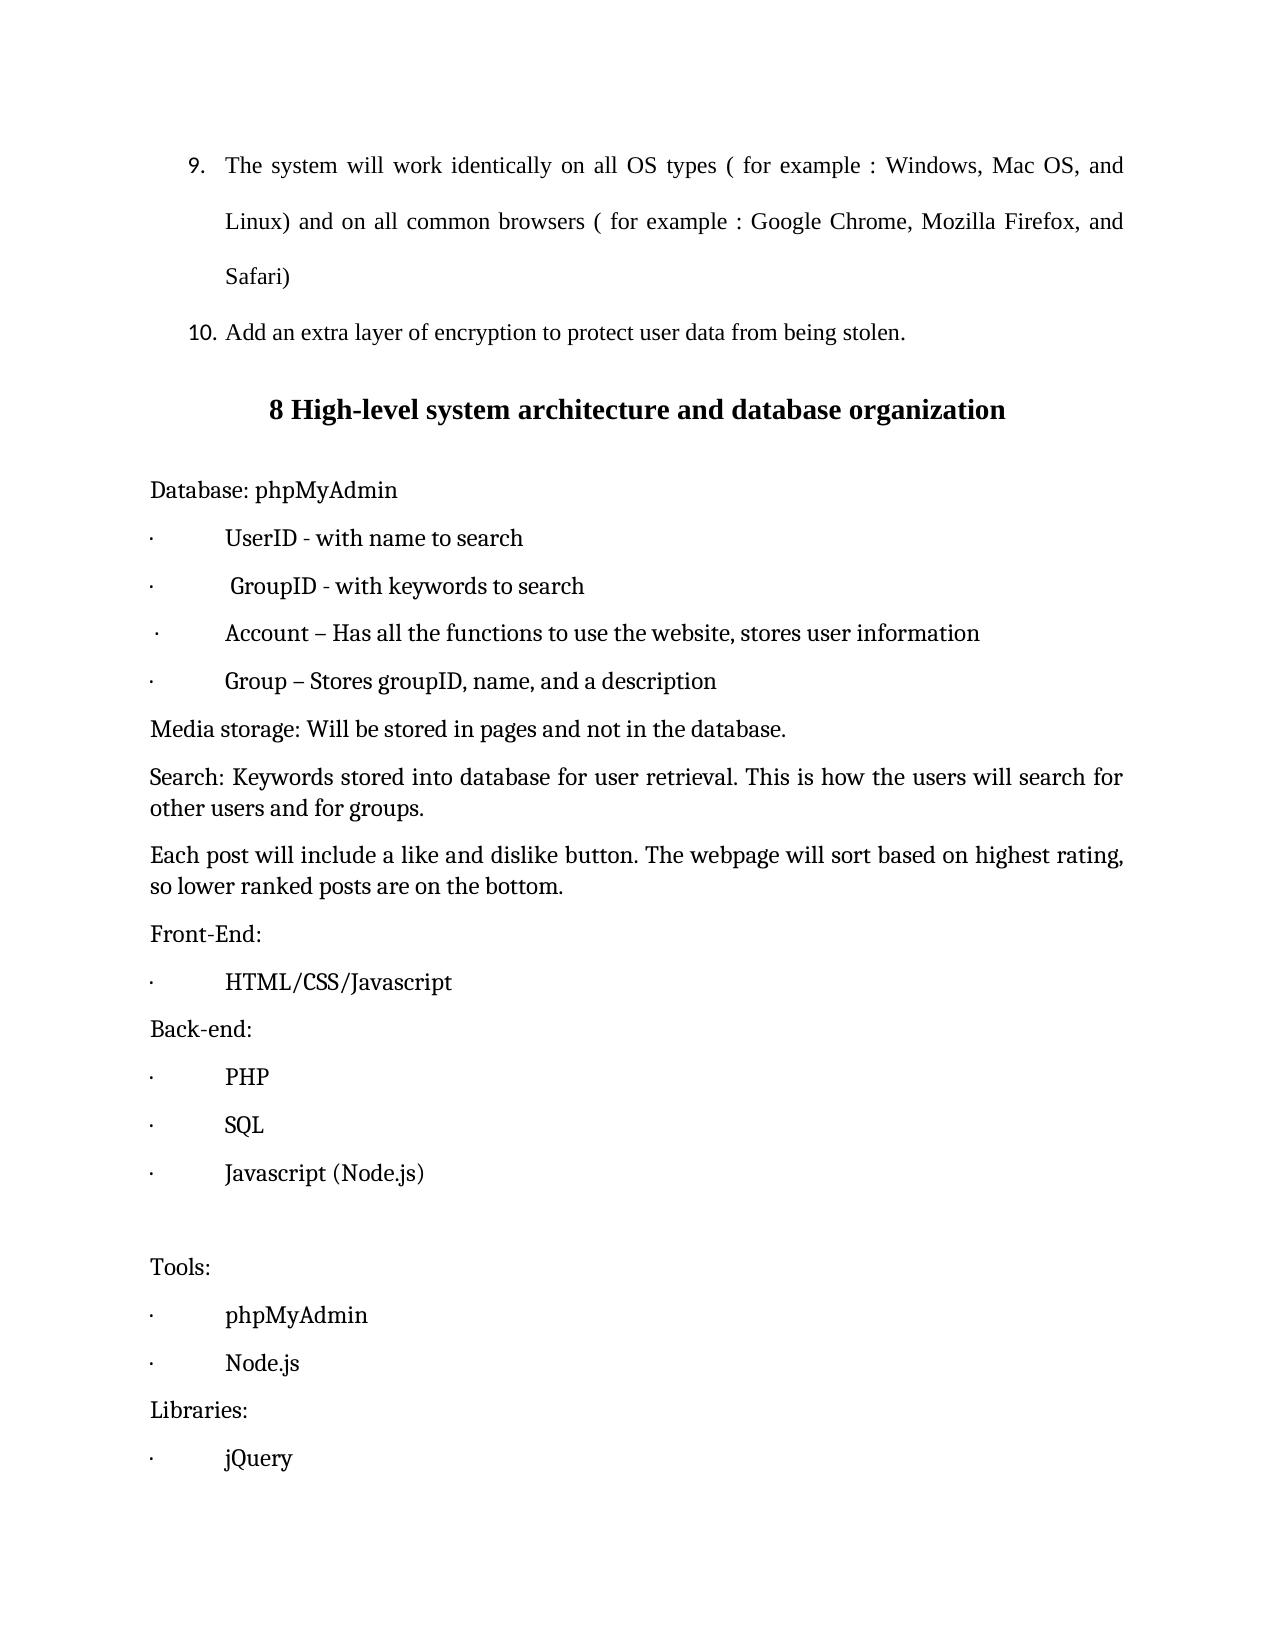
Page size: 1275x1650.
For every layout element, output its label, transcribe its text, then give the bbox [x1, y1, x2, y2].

text Tools: [150, 1253, 1125, 1282]
list Add an extra layer of encryption to protect user data from being stolen. [187, 317, 1125, 347]
text Front-End: [150, 920, 1125, 949]
text 8 High-level system architecture and database organization [150, 392, 1125, 426]
text · Javascript (Node.js) [150, 1158, 1125, 1187]
text · phpMyAdmin [150, 1301, 1125, 1329]
text Search: Keywords stored into database for user retrieval. This is how the users will search for other users and for groups. [150, 762, 1125, 822]
text · PHP [150, 1063, 1125, 1092]
text Database: phpMyAdmin [150, 476, 1125, 505]
text · HTML/CSS/Javascript [150, 968, 1125, 996]
text Libraries: [150, 1396, 1125, 1425]
text · Node.js [150, 1348, 1125, 1377]
text · GroupID - with keywords to search [150, 572, 1125, 600]
text Back-end: [150, 1015, 1125, 1044]
text · jQuery [150, 1444, 1125, 1473]
text · SQL [150, 1111, 1125, 1139]
text · UserID - with name to search [150, 524, 1125, 553]
text Each post will include a like and dislike button. The webpage will sort based on highest rating, so lower ranked posts are on the bottom. [150, 841, 1125, 901]
text Media storage: Will be stored in pages and not in the database. [150, 715, 1125, 743]
text · Group – Stores groupID, name, and a description [150, 667, 1125, 696]
text · Account – Has all the functions to use the website, stores user information [150, 619, 1125, 648]
list The system will work identically on all OS types ( for example : Windows, Mac OS, and Linux) and on all common browsers ( for example : Google Chrome, Mozilla Firefox, and Safari) [187, 150, 1125, 290]
